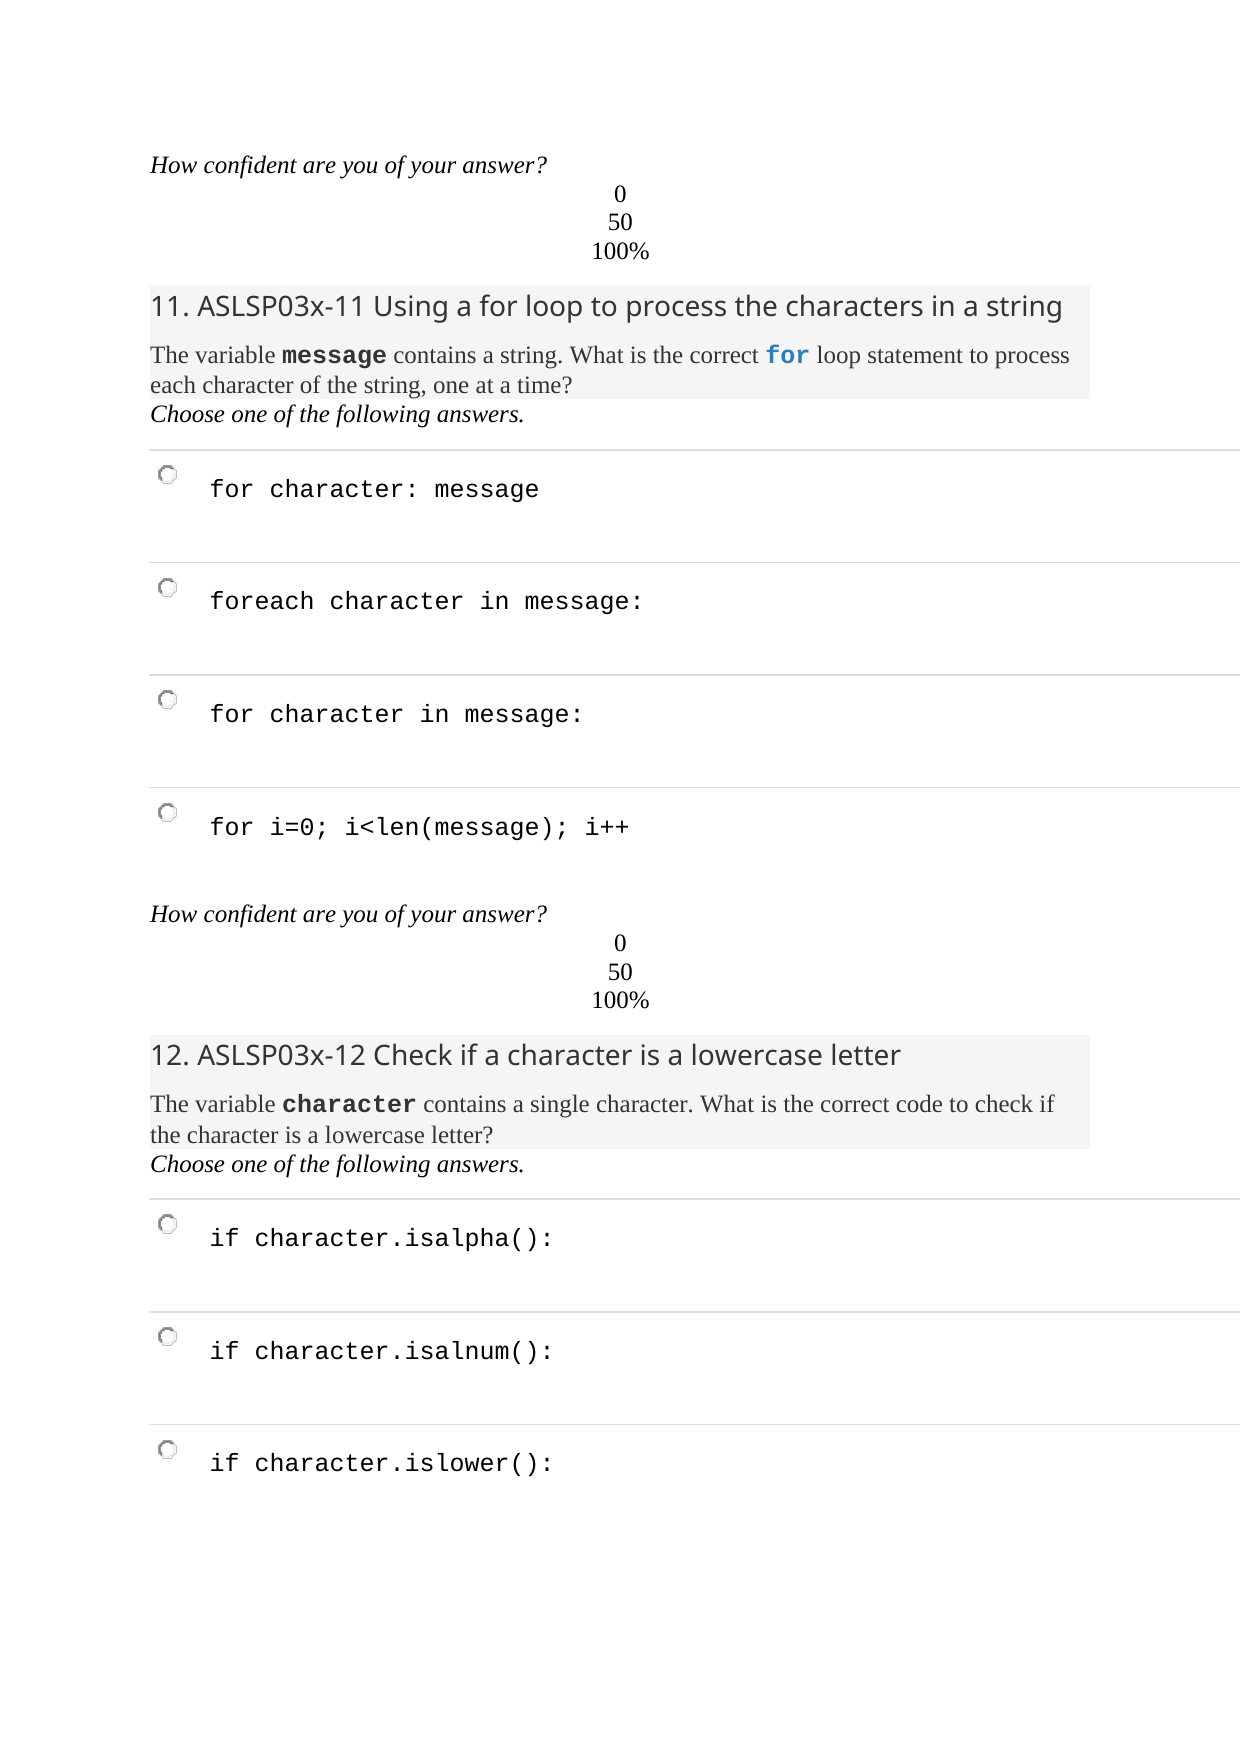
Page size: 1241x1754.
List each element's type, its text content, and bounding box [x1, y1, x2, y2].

table_cell [149, 676, 202, 787]
text Choose one of the following answers. [150, 1149, 1090, 1177]
text 50 [150, 957, 1090, 986]
text 100% [150, 236, 1090, 265]
table_cell [149, 1313, 202, 1423]
text 100% [150, 986, 1090, 1014]
table_cell [149, 788, 202, 899]
table_cell [149, 563, 202, 674]
table_cell if character.islower(): [202, 1425, 1240, 1536]
table_cell [149, 1425, 202, 1536]
table_header [149, 1200, 202, 1311]
text 0 [150, 179, 1090, 207]
table_header for character: message [202, 451, 1240, 562]
table_cell if character.isalnum(): [202, 1313, 1240, 1423]
text How confident are you of your answer? [150, 899, 1090, 928]
text 12. ASLSP03x-12 Check if a character is a lowercase letter [150, 1035, 1090, 1073]
table_header if character.isalpha(): [202, 1200, 1240, 1311]
text Choose one of the following answers. [150, 399, 1090, 428]
text 50 [150, 207, 1090, 236]
text How confident are you of your answer? [150, 150, 1090, 179]
table_header [149, 451, 202, 562]
text 11. ASLSP03x-11 Using a for loop to process the characters in a string [150, 286, 1090, 324]
table_cell for i=0; i<len(message); i++ [202, 788, 1240, 899]
text 0 [150, 928, 1090, 957]
table_cell for character in message: [202, 676, 1240, 787]
table_cell foreach character in message: [202, 563, 1240, 674]
text The variable message contains a string. What is the correct for loop statement to process each character of the string, one at a time? [150, 340, 1090, 399]
text The variable character contains a single character. What is the correct code to check if the character is a lowercase letter? [150, 1089, 1090, 1149]
